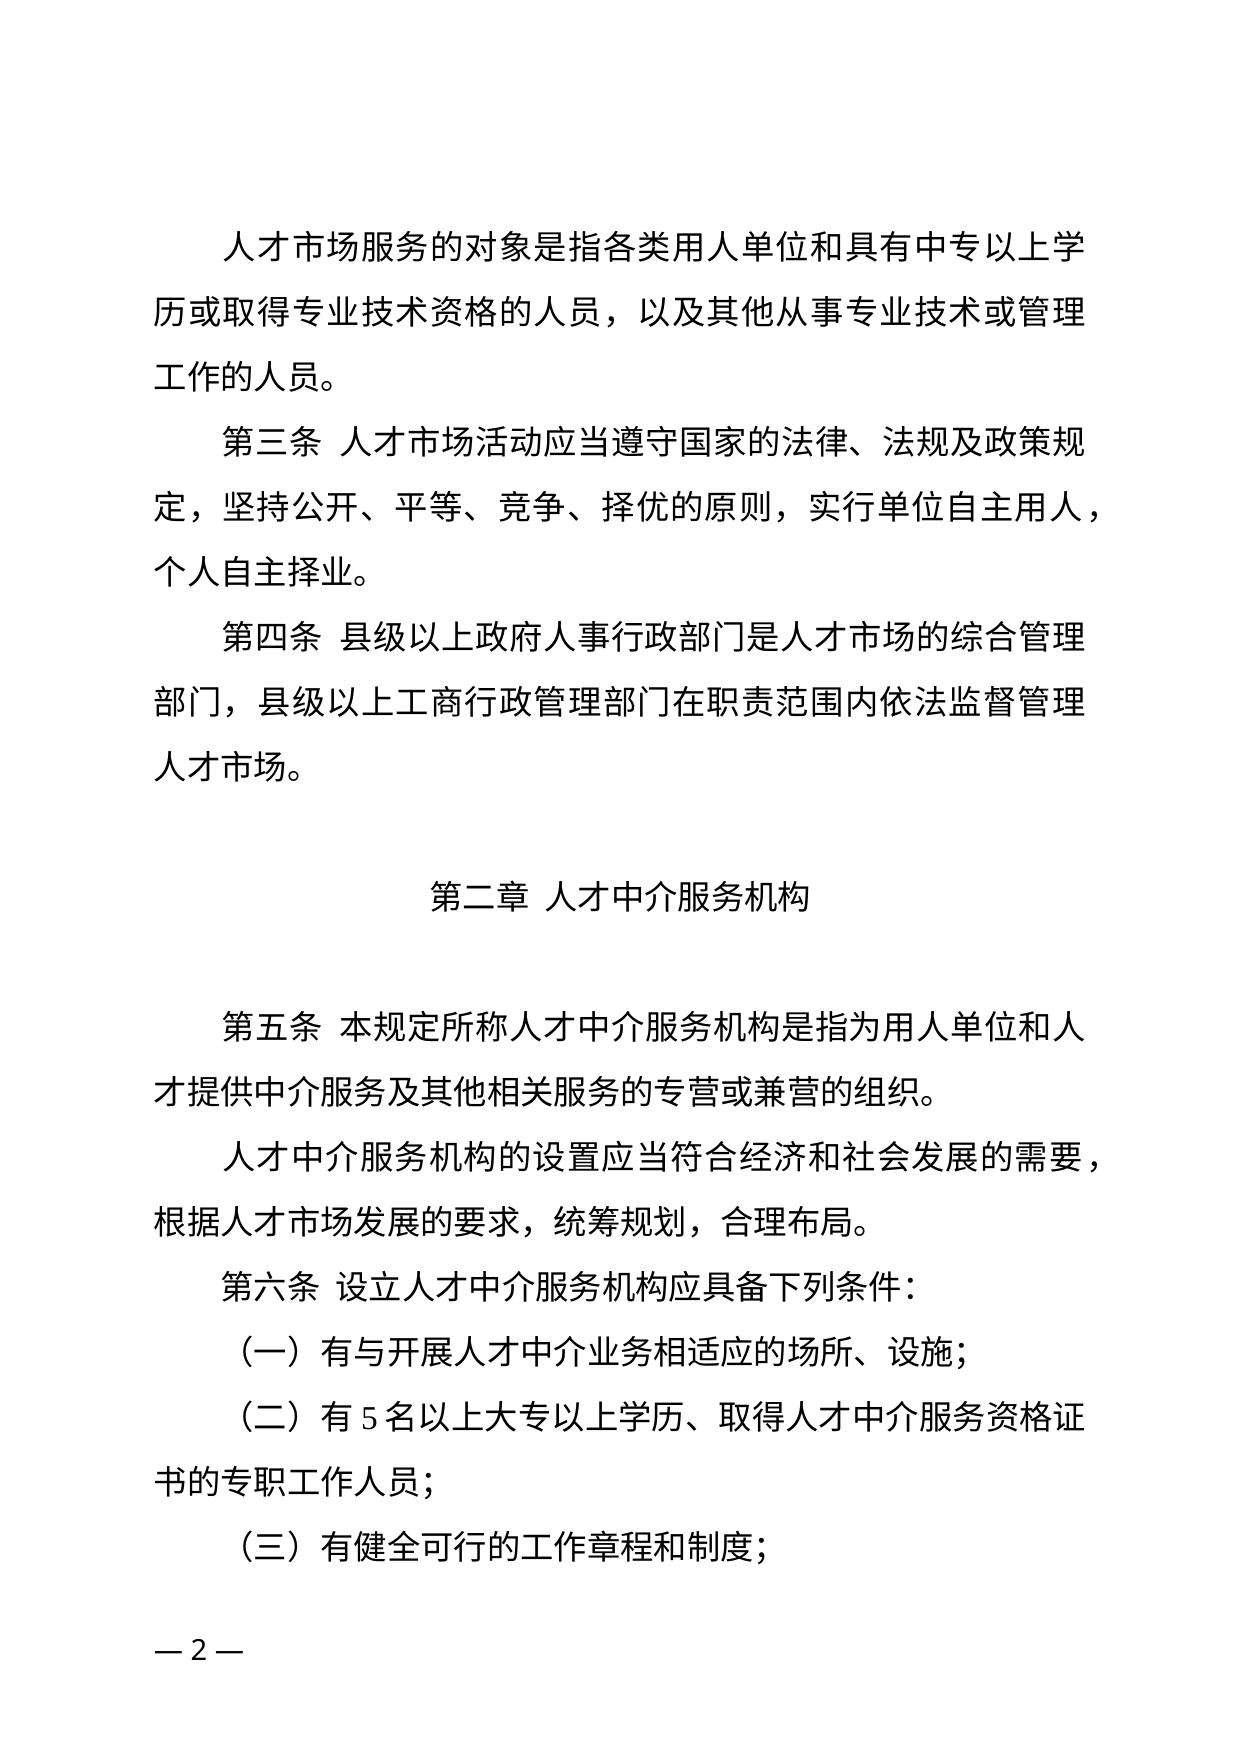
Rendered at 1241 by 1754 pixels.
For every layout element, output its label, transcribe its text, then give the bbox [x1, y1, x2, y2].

text 第五条 本规定所称人才中介服务机构是指为用人单位和人才提供中介服务及其他相关服务的专营或兼营的组织。 [153, 992, 1087, 1122]
text 第三条 人才市场活动应当遵守国家的法律、法规及政策规定，坚持公开、平等、竞争、择优的原则，实行单位自主用人，个人自主择业。 [153, 407, 1087, 602]
text 人才中介服务机构的设置应当符合经济和社会发展的需要，根据人才市场发展的要求，统筹规划，合理布局。 [153, 1122, 1087, 1252]
text （一）有与开展人才中介业务相适应的场所、设施； [153, 1317, 1087, 1382]
text 第四条 县级以上政府人事行政部门是人才市场的综合管理部门，县级以上工商行政管理部门在职责范围内依法监督管理人才市场。 [153, 602, 1087, 797]
text （三）有健全可行的工作章程和制度； [153, 1512, 1087, 1577]
text 人才市场服务的对象是指各类用人单位和具有中专以上学历或取得专业技术资格的人员，以及其他从事专业技术或管理工作的人员。 [153, 212, 1087, 407]
text （二）有5名以上大专以上学历、取得人才中介服务资格证书的专职工作人员； [153, 1382, 1087, 1512]
text 第六条 设立人才中介服务机构应具备下列条件： [153, 1252, 1087, 1317]
list 第二章 人才中介服务机构 [153, 862, 1087, 927]
